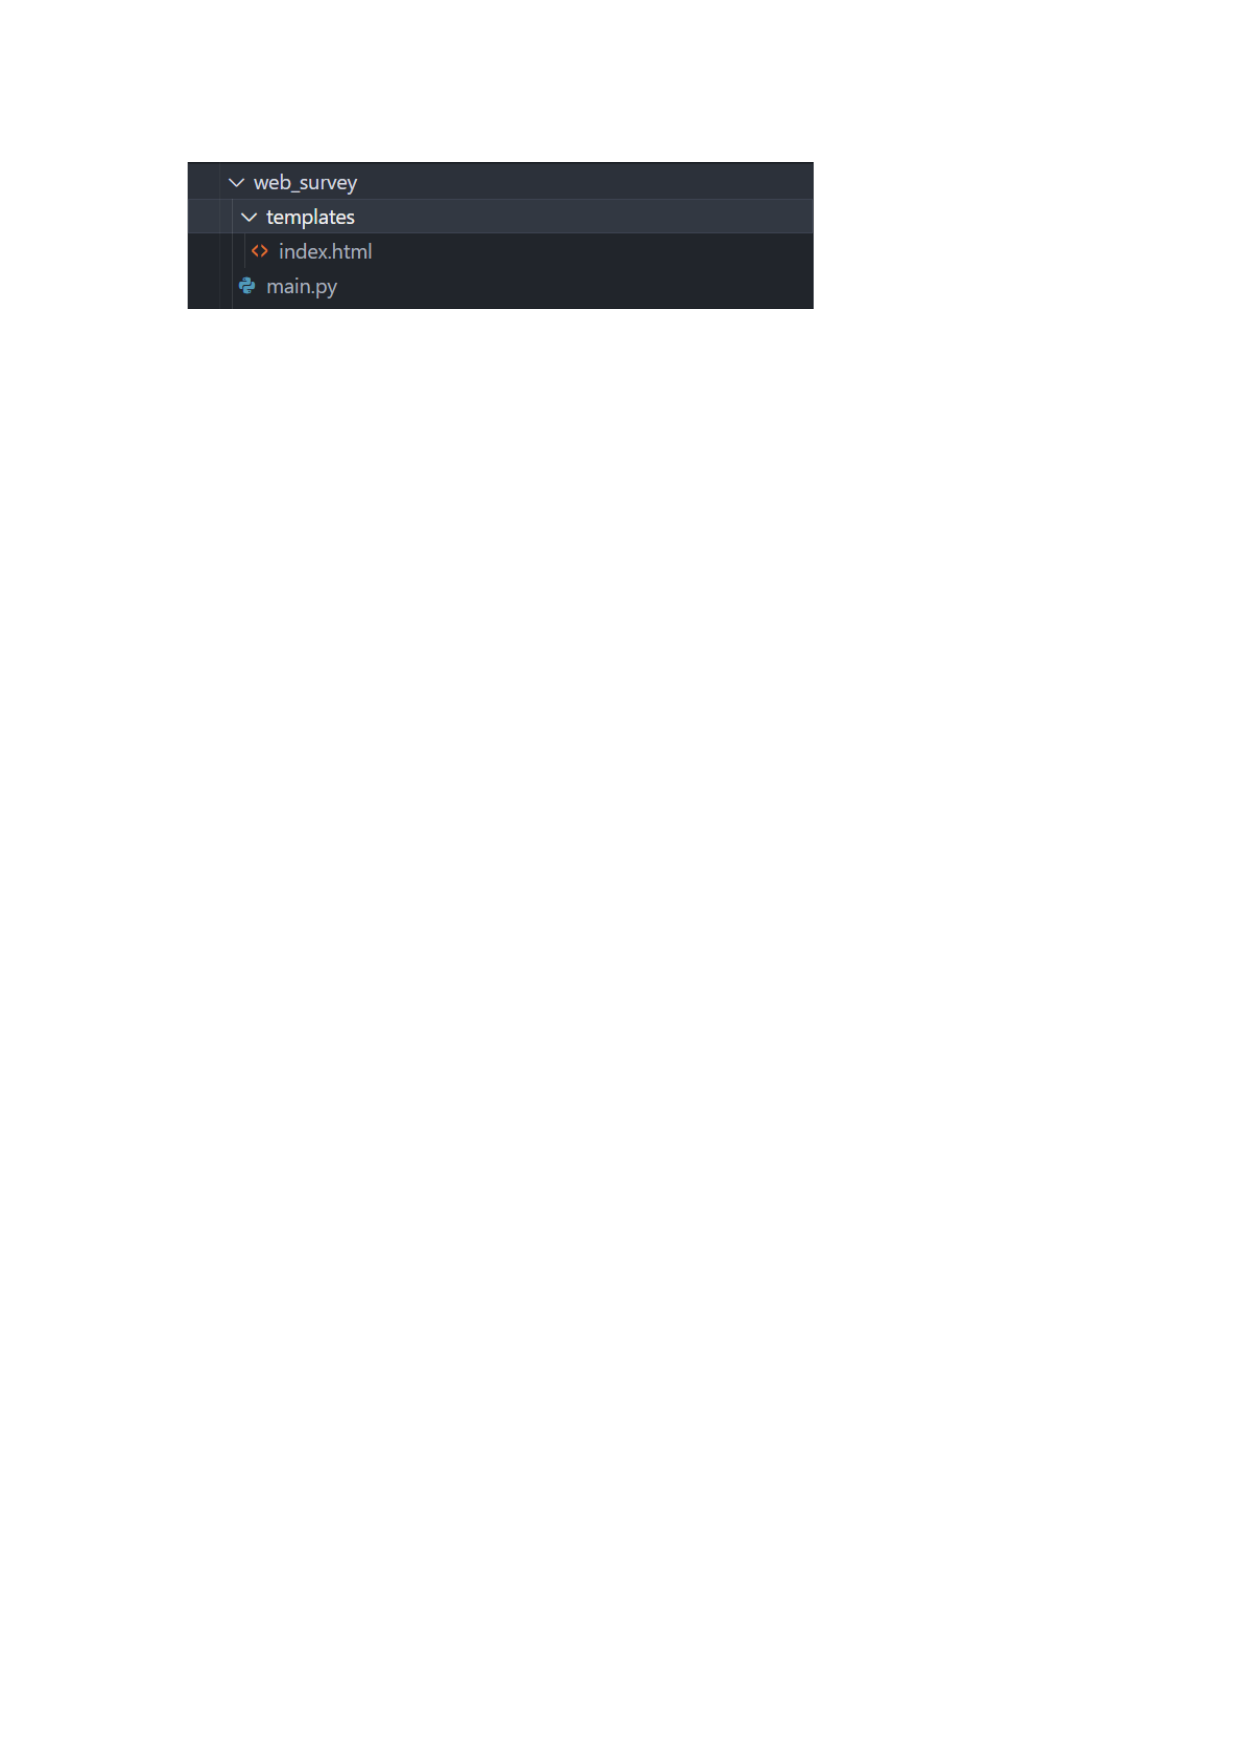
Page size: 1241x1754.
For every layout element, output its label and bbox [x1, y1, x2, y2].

picture [187, 162, 814, 309]
